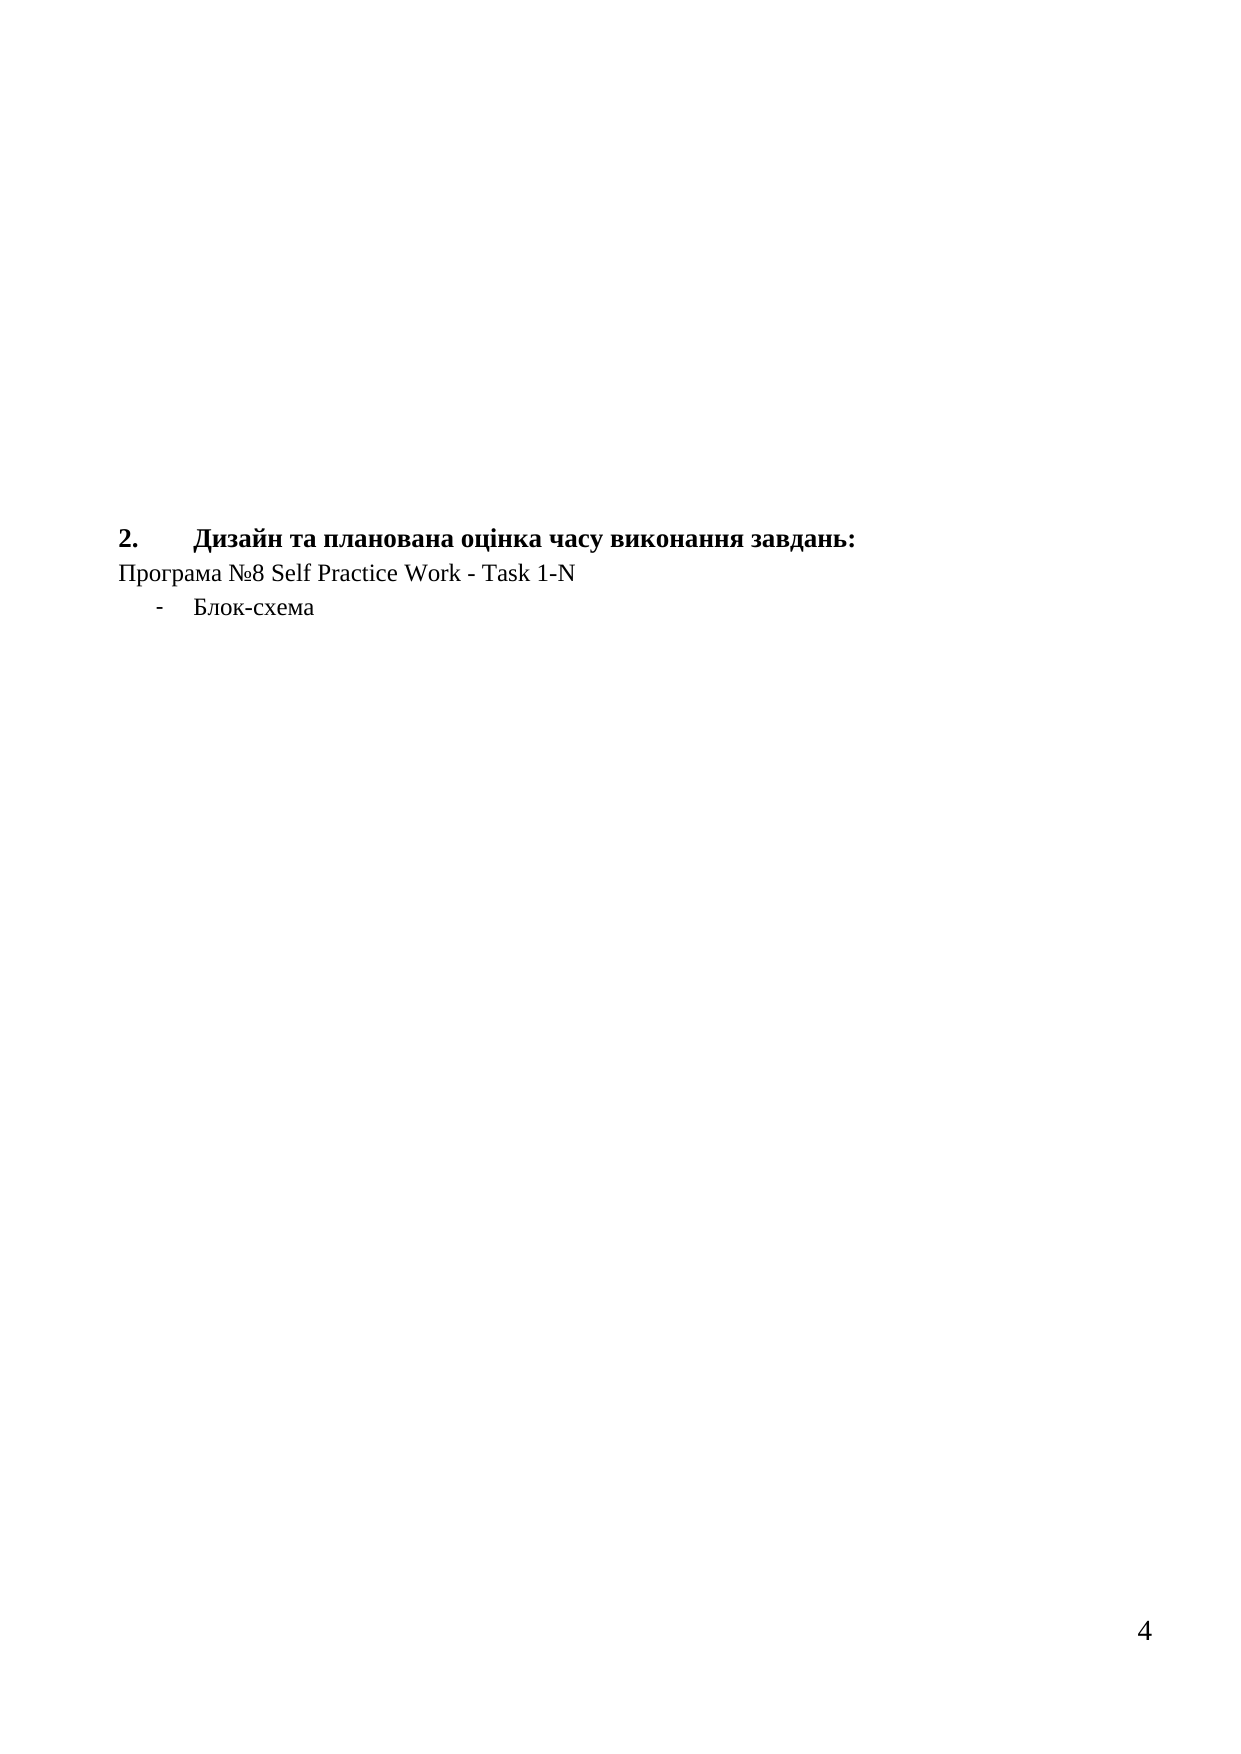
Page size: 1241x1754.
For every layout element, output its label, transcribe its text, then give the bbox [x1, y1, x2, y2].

list Блок-схема [156, 591, 1152, 622]
text Програма №8 Self Practice Work - Task 1-N [118, 558, 1152, 587]
subtitle 2. Дизайн та планована оцінка часу виконання завдань: [118, 522, 1152, 554]
